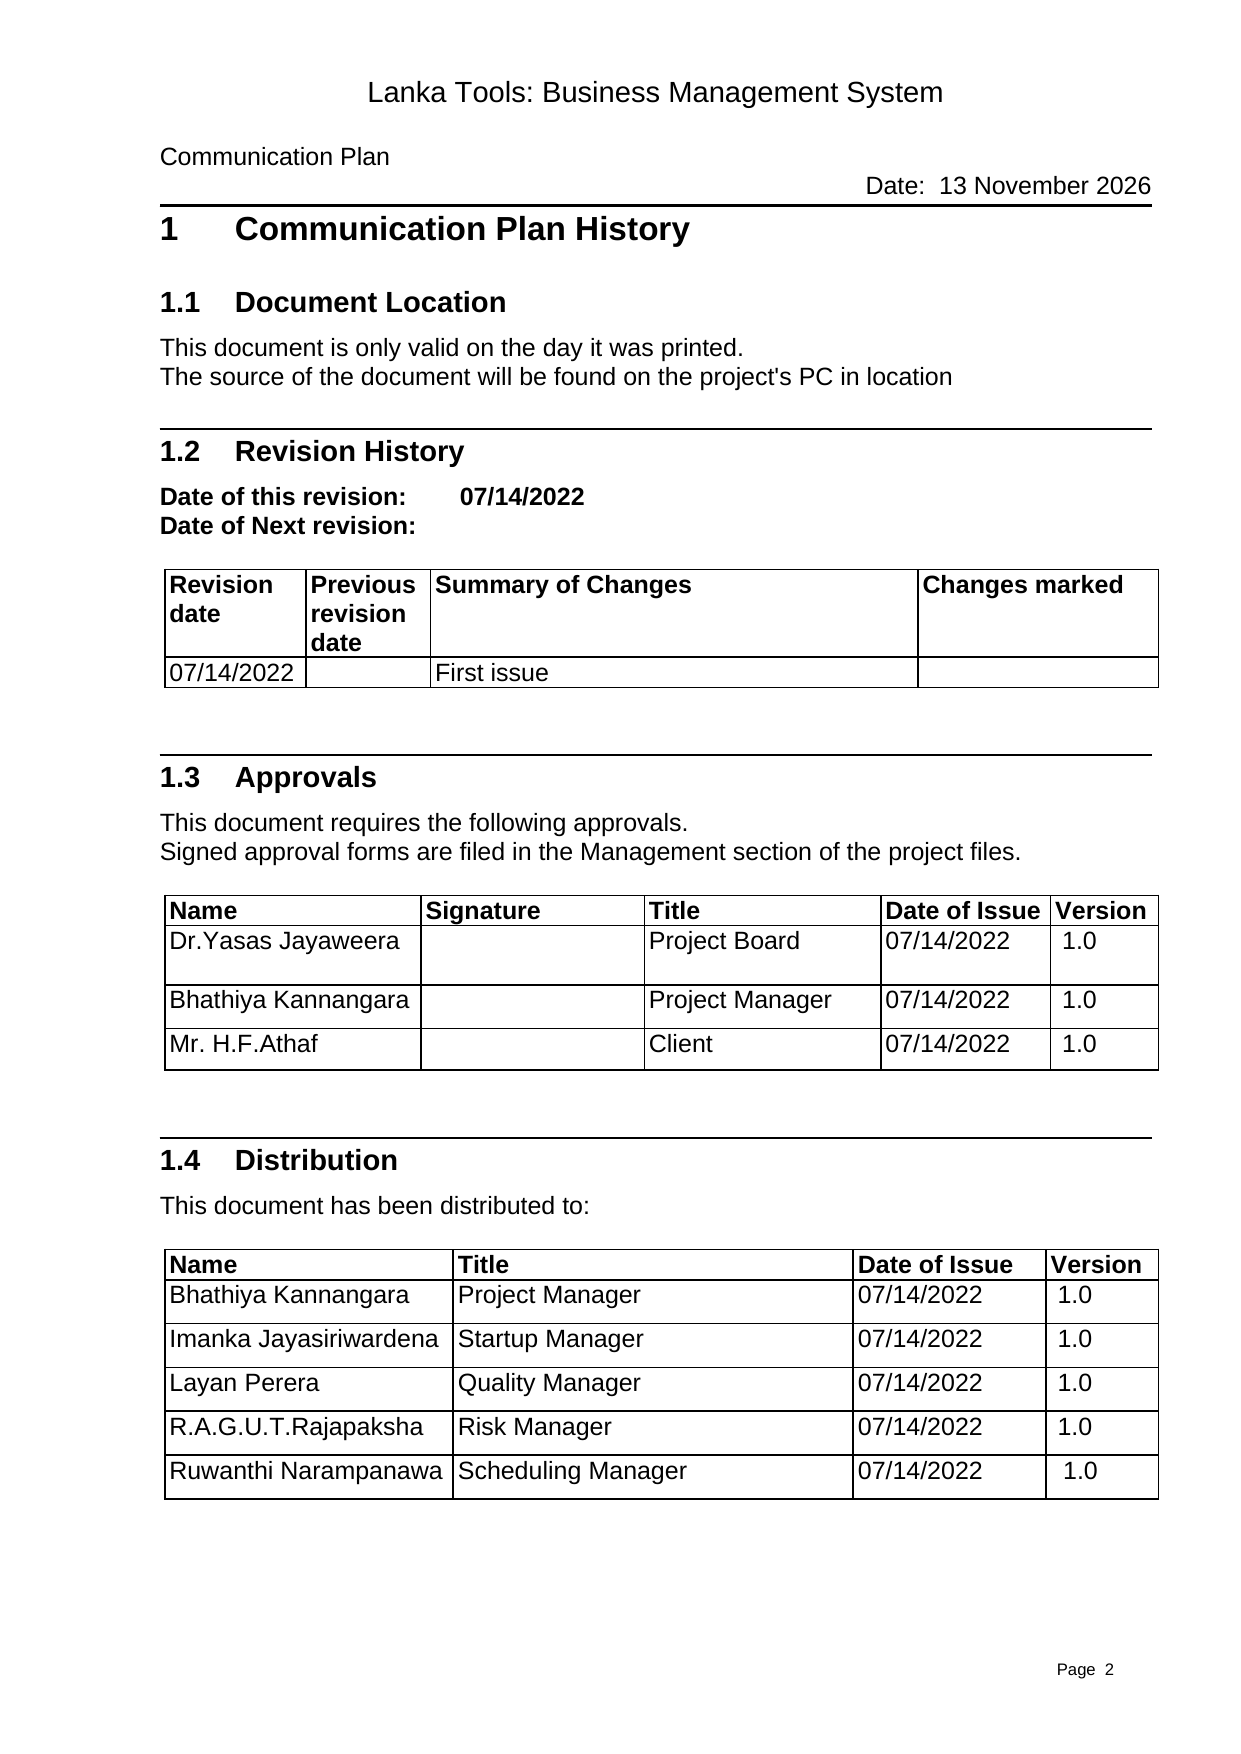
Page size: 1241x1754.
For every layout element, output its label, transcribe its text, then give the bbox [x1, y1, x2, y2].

table_cell 1.0 [1047, 1412, 1158, 1454]
table_header Summary of Changes [431, 570, 917, 656]
subtitle 1 Communication Plan History [159, 207, 1152, 248]
table_header Name [166, 896, 420, 925]
subtitle 1.2 Revision History [159, 429, 1152, 468]
table_header Previous revision date [307, 570, 430, 656]
table_header Revision date [166, 570, 305, 656]
table_header Title [454, 1250, 852, 1279]
table_cell Layan Perera [166, 1368, 452, 1410]
subtitle 1.3 Approvals [159, 755, 1152, 794]
table_cell [422, 926, 644, 984]
text Signed approval forms are filed in the Management section of the project files. [159, 837, 1152, 866]
table_cell 07/14/2022 [854, 1324, 1045, 1367]
table_cell [422, 986, 644, 1028]
table_cell 07/14/2022 [854, 1368, 1045, 1410]
table_header Version [1047, 1250, 1158, 1279]
table_cell 1.0 [1051, 1029, 1158, 1069]
text Date of this revision: 07/14/2022 [159, 482, 1152, 511]
table_cell 07/14/2022 [166, 658, 305, 687]
table_header Title [645, 896, 880, 925]
table_cell 1.0 [1047, 1368, 1158, 1410]
table_header Date of Issue [882, 896, 1050, 925]
table_cell 1.0 [1051, 926, 1158, 984]
table_cell Quality Manager [454, 1368, 852, 1410]
subtitle 1.4 Distribution [159, 1138, 1152, 1176]
table_cell 07/14/2022 [882, 986, 1050, 1028]
table_cell Project Manager [454, 1281, 852, 1323]
text This document requires the following approvals. [159, 808, 1152, 837]
table_cell 1.0 [1047, 1456, 1158, 1498]
table_cell 07/14/2022 [882, 926, 1050, 984]
table_cell R.A.G.U.T.Rajapaksha [166, 1412, 452, 1454]
table_cell 1.0 [1051, 986, 1158, 1028]
text Date of Next revision: [159, 511, 1152, 540]
table_header Name [166, 1250, 452, 1279]
text This document has been distributed to: [159, 1191, 1152, 1220]
table_cell Client [645, 1029, 880, 1069]
table_cell 07/14/2022 [854, 1281, 1045, 1323]
table_header Changes marked [919, 570, 1158, 656]
table_cell 07/14/2022 [882, 1029, 1050, 1069]
table_header Signature [422, 896, 644, 925]
table_cell Bhathiya Kannangara [166, 1281, 452, 1323]
table_cell 1.0 [1047, 1324, 1158, 1367]
table_cell Dr.Yasas Jayaweera [166, 926, 420, 984]
table_cell Startup Manager [454, 1324, 852, 1367]
table_cell [919, 658, 1158, 687]
table_cell Imanka Jayasiriwardena [166, 1324, 452, 1367]
table_cell 07/14/2022 [854, 1412, 1045, 1454]
table_cell 1.0 [1047, 1281, 1158, 1323]
subtitle 1.1 Document Location [159, 279, 1152, 319]
table_cell 07/14/2022 [854, 1456, 1045, 1498]
table_cell Project Board [645, 926, 880, 984]
table_cell Ruwanthi Narampanawa [166, 1456, 452, 1498]
text The source of the document will be found on the project's PC in location [159, 362, 1152, 391]
table_cell Project Manager [645, 986, 880, 1028]
table_cell Risk Manager [454, 1412, 852, 1454]
text This document is only valid on the day it was printed. [159, 333, 1152, 362]
table_cell [307, 658, 430, 687]
table_cell Scheduling Manager [454, 1456, 852, 1498]
table_cell [422, 1029, 644, 1069]
table_cell First issue [431, 658, 917, 687]
table_header Date of Issue [854, 1250, 1045, 1279]
table_header Version [1051, 896, 1158, 925]
table_cell Mr. H.F.Athaf [166, 1029, 420, 1069]
table_cell Bhathiya Kannangara [166, 986, 420, 1028]
